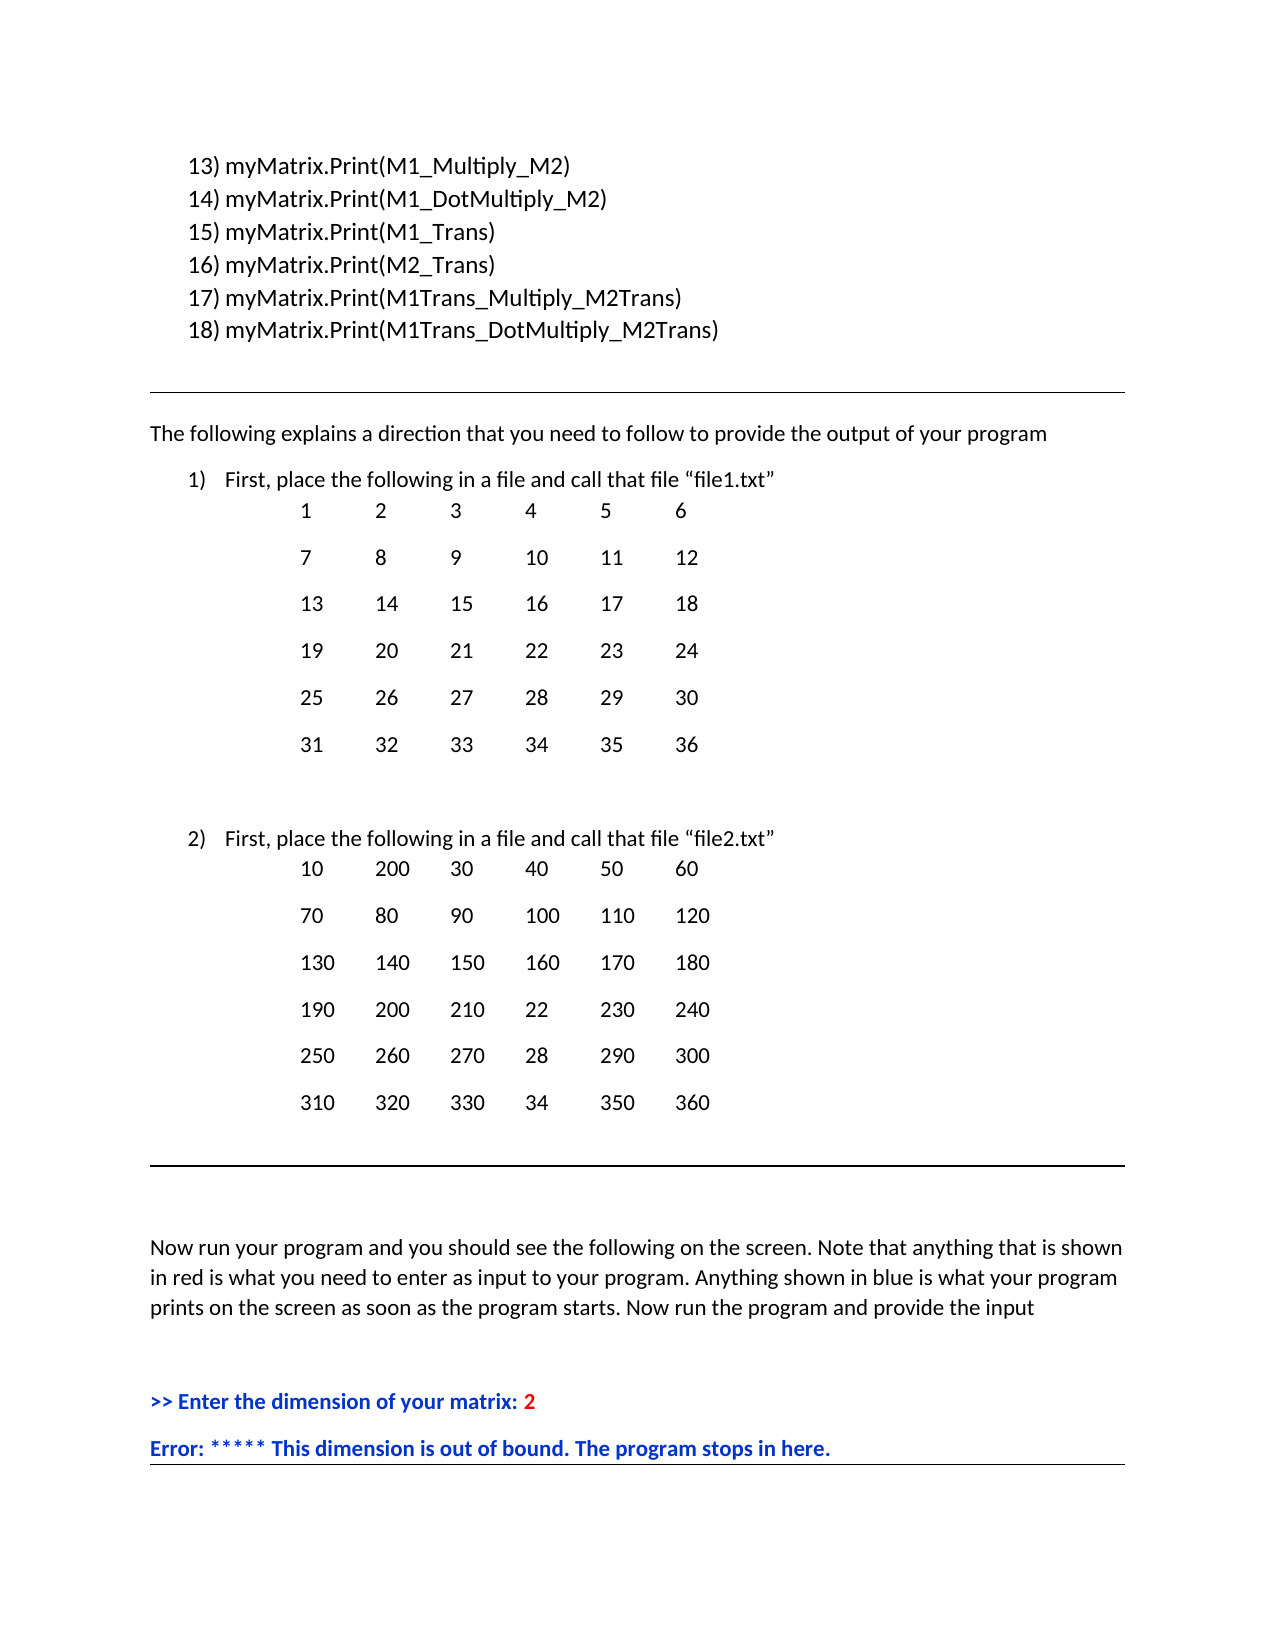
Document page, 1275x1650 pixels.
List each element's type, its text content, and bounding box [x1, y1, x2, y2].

text Now run your program and you should see the following on the screen. Note that anything that is shown in red is what you need to enter as input to your program. Anything shown in blue is what your program prints on the screen as soon as the program starts. Now run the program and provide the input [150, 1233, 1125, 1321]
text 13 14 15 16 17 18 [300, 589, 1125, 617]
list First, place the following in a file and call that file “file1.txt” [187, 466, 1125, 493]
text 25 26 27 28 29 30 [300, 683, 1125, 711]
text Error: ***** This dimension is out of bound. The program stops in here. [150, 1434, 1125, 1464]
list 2 3 4 5 6 [300, 496, 1125, 524]
text >> Enter the dimension of your matrix: 2 [150, 1387, 1125, 1415]
text 130 140 150 160 170 180 [300, 948, 1125, 976]
text 31 32 33 34 35 36 [300, 730, 1125, 758]
text 190 200 210 22 230 240 [300, 995, 1125, 1023]
text 250 260 270 28 290 300 [300, 1042, 1125, 1069]
text The following explains a direction that you need to follow to provide the output of your program [150, 419, 1125, 447]
list myMatrix.Print(M1_Multiply_M2) [187, 150, 1125, 181]
list myMatrix.Print(M1Trans_Multiply_M2Trans) [187, 282, 1125, 312]
list myMatrix.Print(M1Trans_DotMultiply_M2Trans) [187, 314, 1125, 345]
list myMatrix.Print(M1_Trans) [187, 216, 1125, 246]
text 19 20 21 22 23 24 [300, 636, 1125, 664]
list 200 30 40 50 60 [300, 854, 1125, 882]
list myMatrix.Print(M1_DotMultiply_M2) [187, 183, 1125, 213]
list First, place the following in a file and call that file “file2.txt” [187, 824, 1125, 852]
text 7 8 9 10 11 12 [300, 543, 1125, 571]
text 70 80 90 100 110 120 [300, 901, 1125, 929]
list myMatrix.Print(M2_Trans) [187, 249, 1125, 279]
text 310 320 330 34 350 360 [300, 1088, 1125, 1116]
